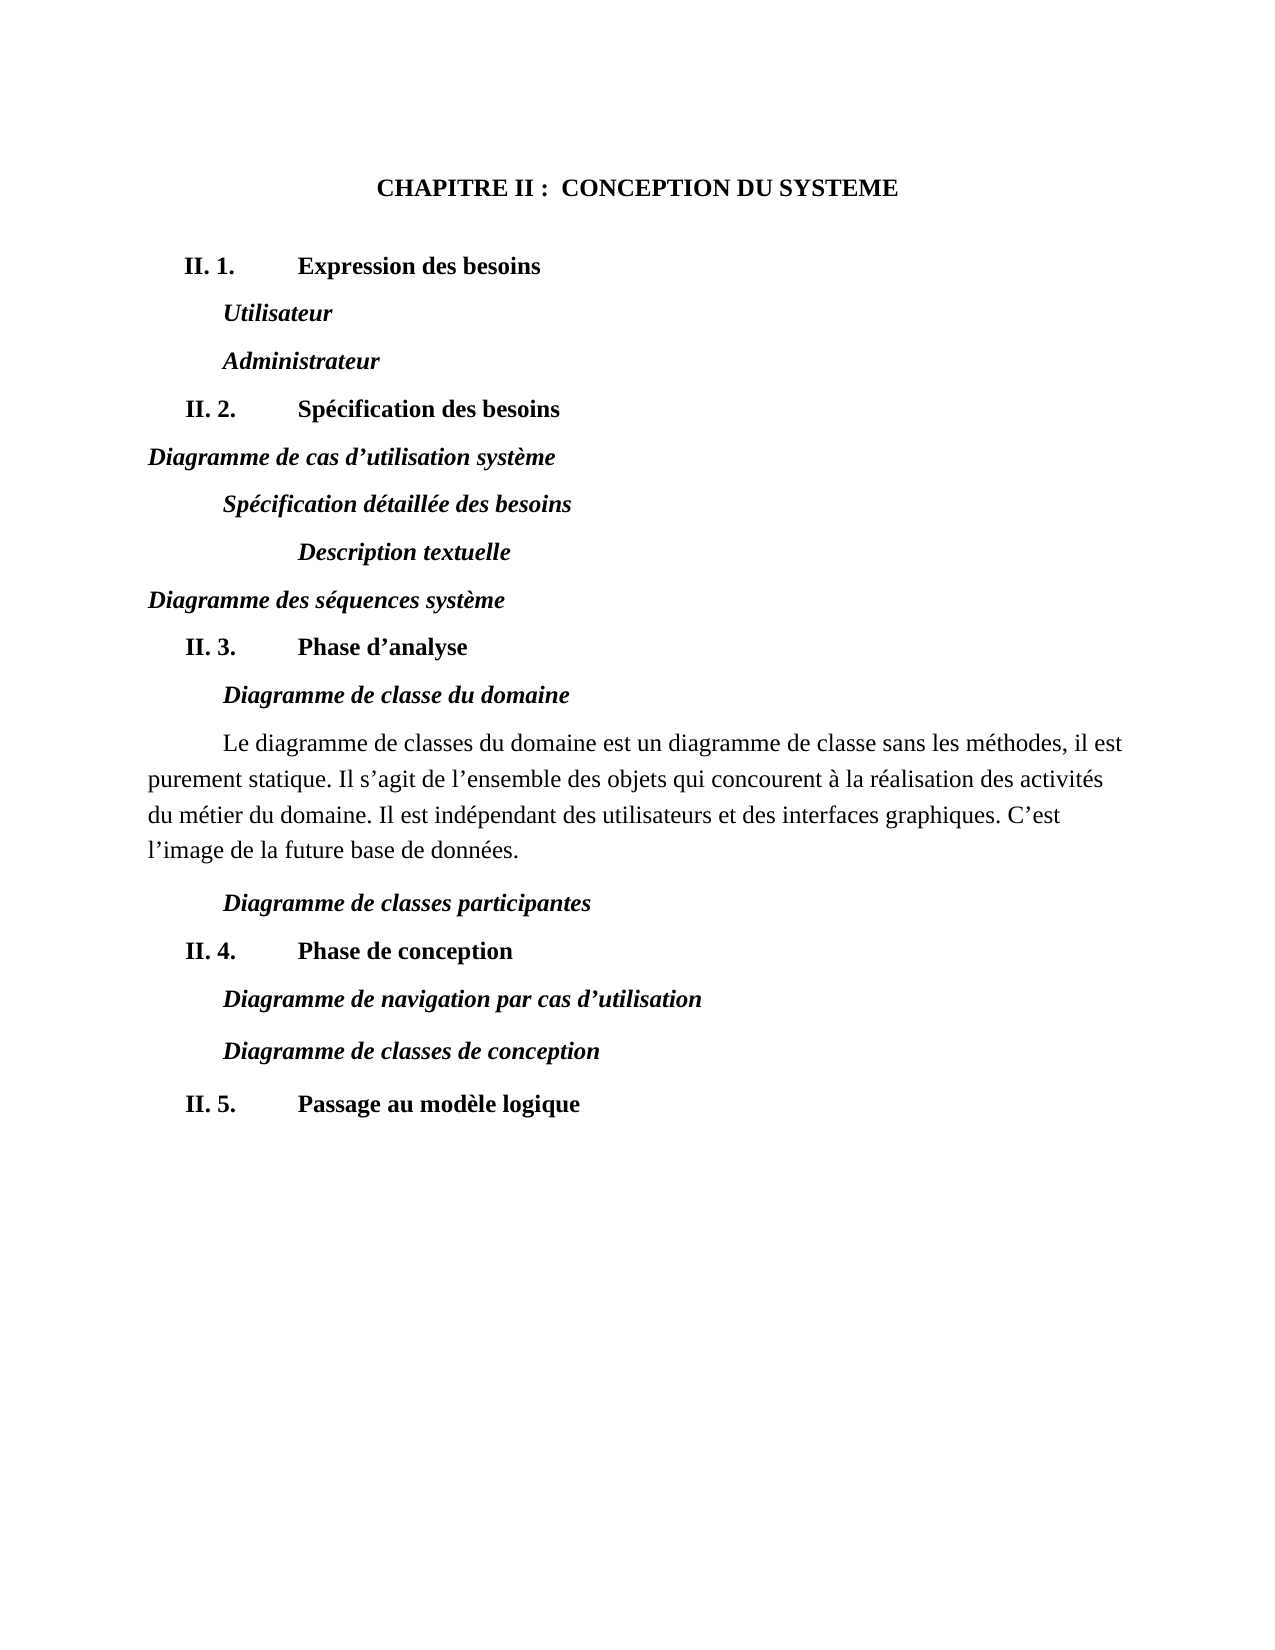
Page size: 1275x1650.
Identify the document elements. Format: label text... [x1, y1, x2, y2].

text Diagramme des séquences système [148, 585, 1127, 613]
list Phase de conception [185, 936, 1127, 965]
text Diagramme de cas d’utilisation système [148, 442, 1127, 470]
text Diagramme de navigation par cas d’utilisation [148, 984, 1127, 1012]
list Spécification des besoins [185, 394, 1127, 423]
text Diagramme de classes participantes [148, 888, 1127, 917]
text Administrateur [148, 346, 1127, 375]
subtitle CHAPITRE II : CONCEPTION DU SYSTEME [148, 173, 1127, 201]
text Diagramme de classe du domaine [148, 680, 1127, 709]
text Spécification détaillée des besoins [148, 489, 1127, 518]
text Description textuelle [148, 537, 1127, 566]
text Diagramme de classes de conception [148, 1036, 1127, 1065]
list Expression des besoins [184, 251, 1127, 279]
list Passage au modèle logique [185, 1089, 1127, 1118]
text Utilisateur [148, 298, 1127, 327]
list Phase d’analyse [185, 632, 1127, 661]
text Le diagramme de classes du domaine est un diagramme de classe sans les méthodes, il est purement statique. Il s’agit de l’ensemble des objets qui concourent à la réalisation des activités du métier du domaine. Il est indépendant des utilisateurs et des interfaces graphiques. C’est l’image de la future base de données. [148, 728, 1127, 864]
